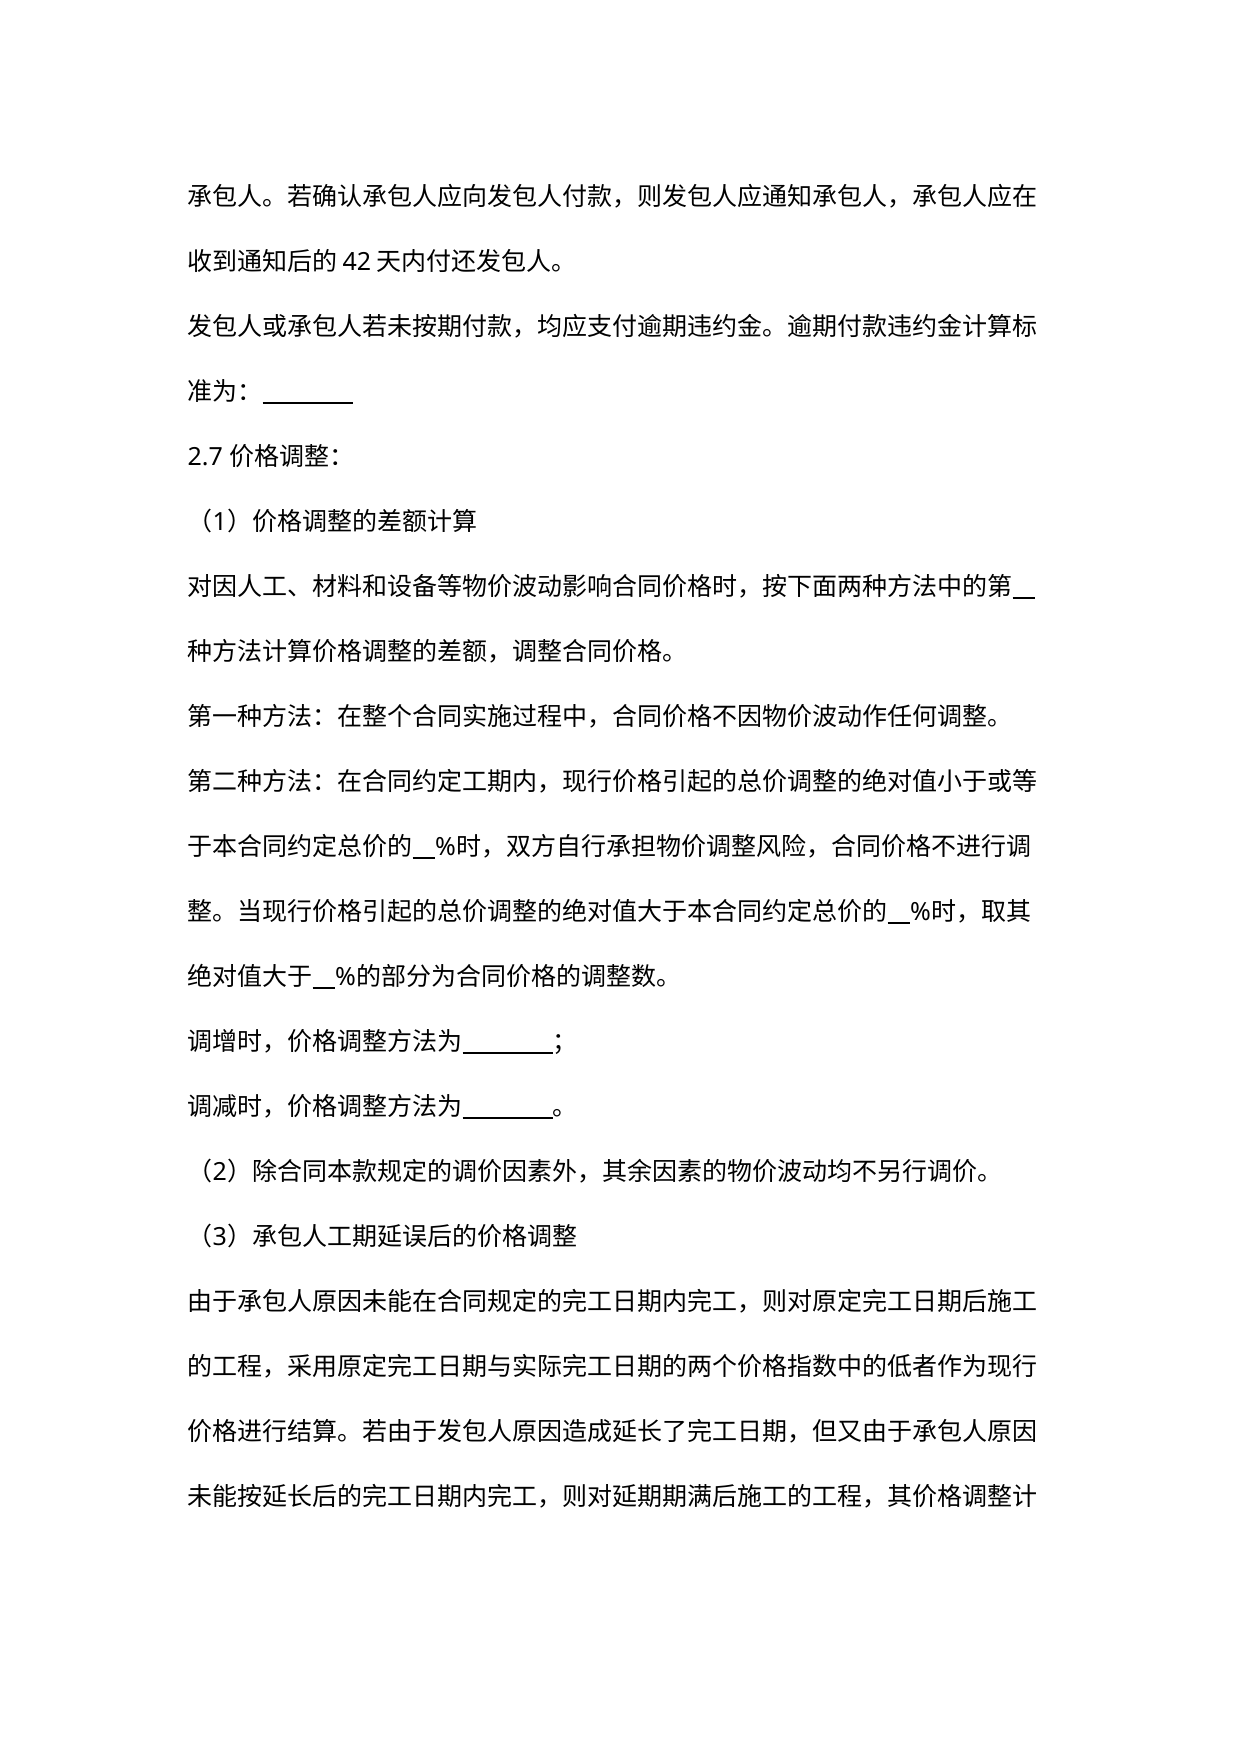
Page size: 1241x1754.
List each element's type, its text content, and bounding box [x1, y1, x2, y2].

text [187, 162, 1053, 292]
text 调增时，价格调整方法为 ； [187, 1007, 1053, 1072]
text （2）除合同本款规定的调价因素外，其余因素的物价波动均不另行调价。 [187, 1137, 1053, 1202]
text （3）承包人工期延误后的价格调整 [187, 1202, 1053, 1267]
text 第一种方法：在整个合同实施过程中，合同价格不因物价波动作任何调整。 [187, 682, 1053, 747]
text 发包人或承包人若未按期付款，均应支付逾期违约金。逾期付款违约金计算标准为： [187, 292, 1053, 422]
text 对因人工、材料和设备等物价波动影响合同价格时，按下面两种方法中的第 种方法计算价格调整的差额，调整合同价格。 [187, 552, 1053, 682]
text 2.7 价格调整： [187, 422, 1053, 487]
text 第二种方法：在合同约定工期内，现行价格引起的总价调整的绝对值小于或等于本合同约定总价的 %时，双方自行承担物价调整风险，合同价格不进行调整。当现行价格引起的总价调整的绝对值大于本合同约定总价的 %时，取其绝对值大于 %的部分为合同价格的调整数。 [187, 747, 1053, 1007]
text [187, 1267, 1053, 1527]
text （1）价格调整的差额计算 [187, 487, 1053, 552]
text 调减时，价格调整方法为 。 [187, 1072, 1053, 1137]
